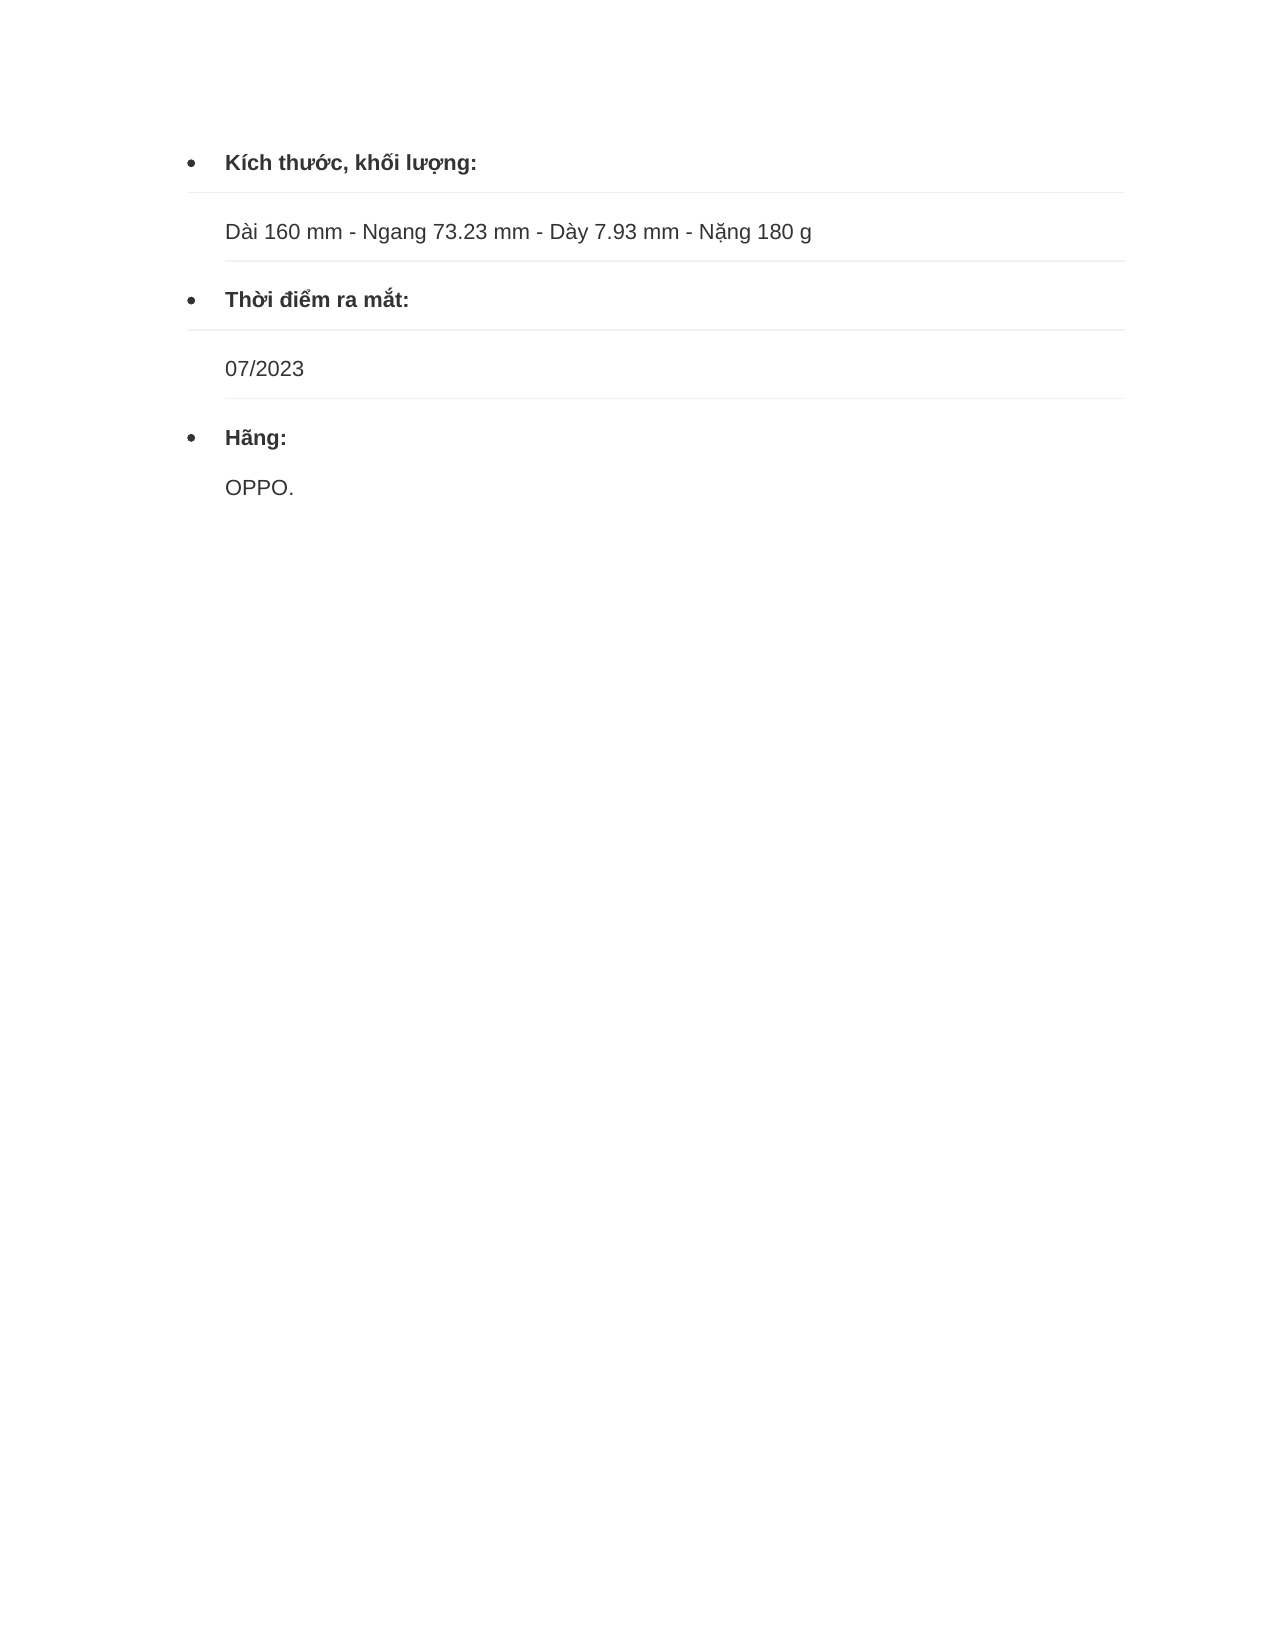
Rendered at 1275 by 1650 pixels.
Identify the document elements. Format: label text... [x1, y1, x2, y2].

list Kích thước, khối lượng: [187, 150, 1125, 193]
list Hãng: [187, 424, 1125, 450]
text Dài 160 mm - Ngang 73.23 mm - Dày 7.93 mm - Nặng 180 g [225, 219, 1125, 260]
text 07/2023 [225, 356, 1125, 398]
text OPPO. [225, 475, 1125, 500]
list Thời điểm ra mắt: [187, 287, 1125, 331]
